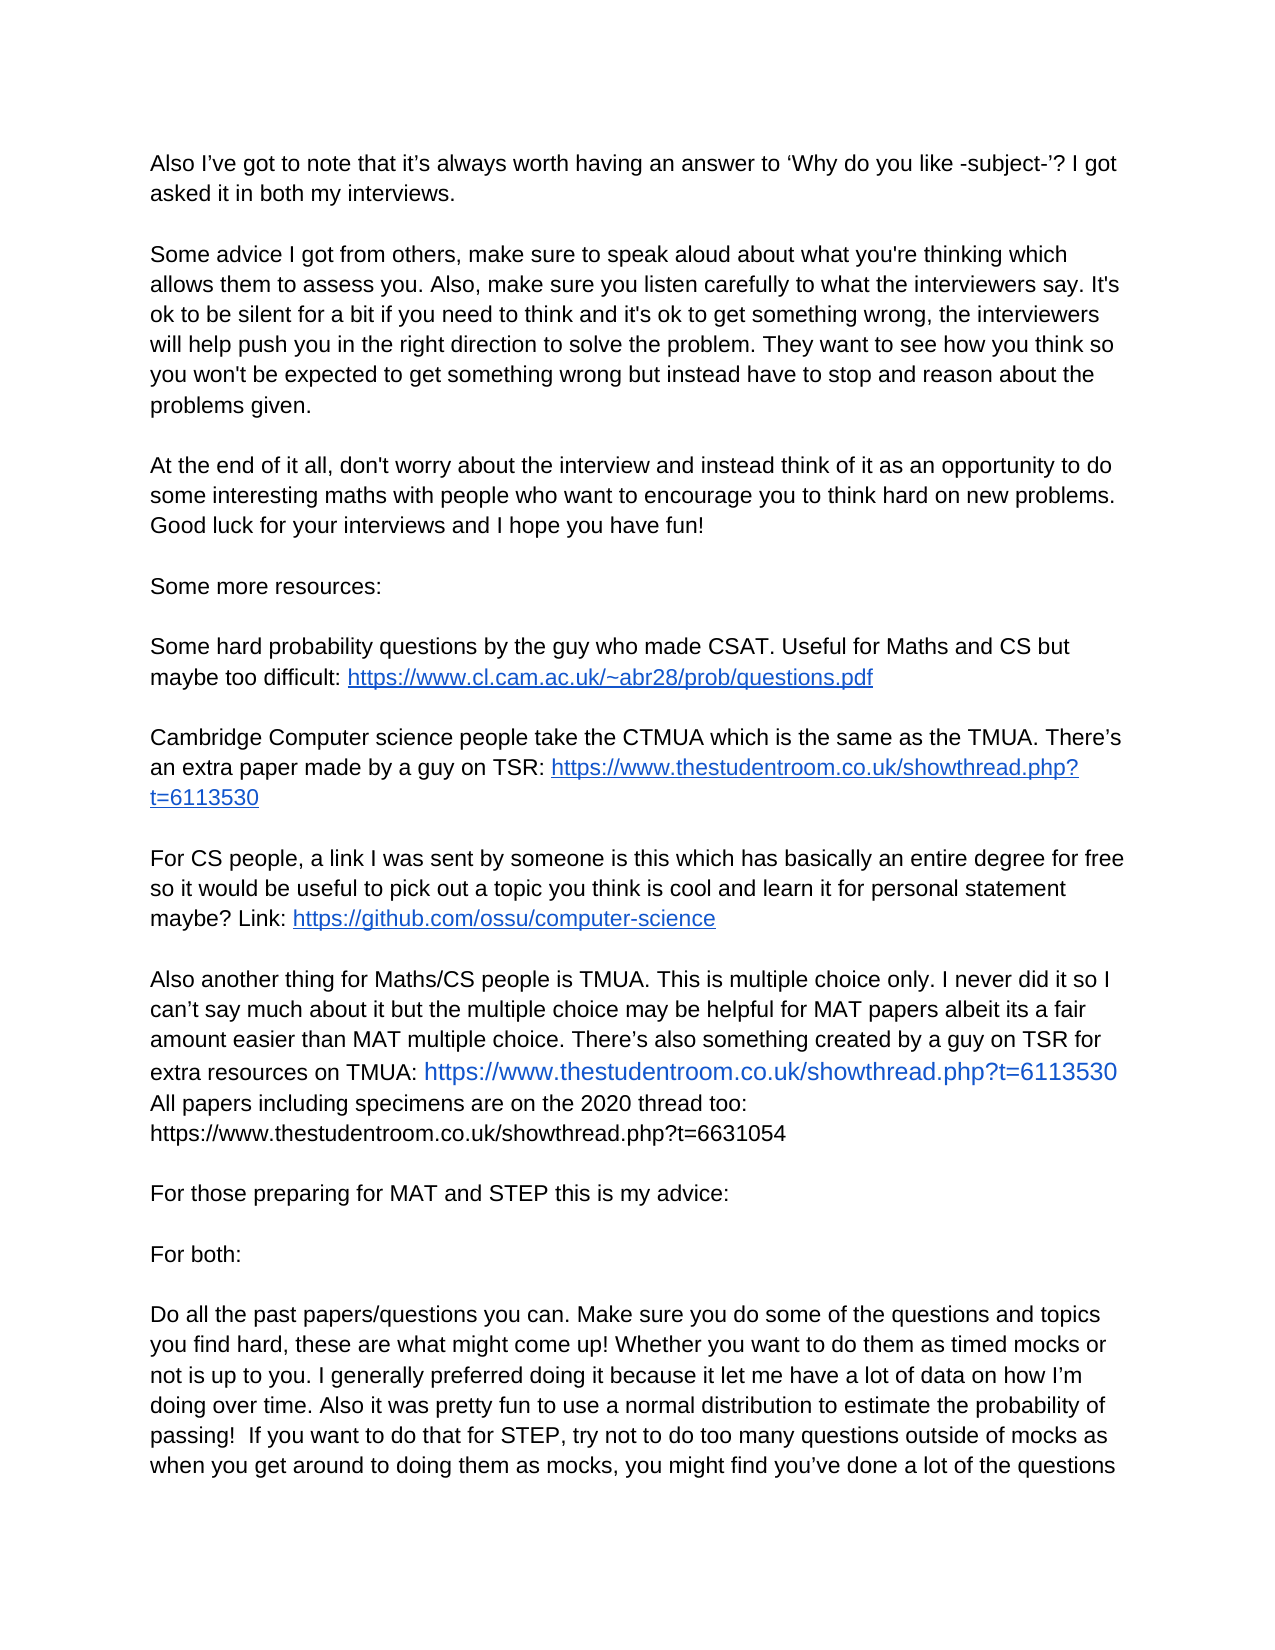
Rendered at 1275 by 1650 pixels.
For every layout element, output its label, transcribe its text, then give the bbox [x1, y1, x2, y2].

text For CS people, a link I was sent by someone is this which has basically an entire degree for free so it would be useful to pick out a topic you think is cool and learn it for personal statement maybe? Link: https://github.com/ossu/computer-science [150, 845, 1125, 932]
text Some more resources: [150, 573, 1125, 599]
text Cambridge Computer science people take the CTMUA which is the same as the TMUA. There’s an extra paper made by a guy on TSR: https://www.thestudentroom.co.uk/showthread.php?t=6113530 [150, 724, 1125, 811]
text Also another thing for Maths/CS people is TMUA. This is multiple choice only. I never did it so I can’t say much about it but the multiple choice may be helpful for MAT papers albeit its a fair amount easier than MAT multiple choice. There’s also something created by a guy on TSR for extra resources on TMUA: https://www.thestudentroom.co.uk/showthread.php?t=6113530 [150, 966, 1125, 1085]
text All papers including specimens are on the 2020 thread too: https://www.thestudentroom.co.uk/showthread.php?t=6631054 [150, 1090, 1125, 1146]
text For both: [150, 1241, 1125, 1267]
text Also I’ve got to note that it’s always worth having an answer to ‘Why do you like -subject-’? I got asked it in both my interviews. [150, 150, 1125, 207]
text Some advice I got from others, make sure to speak aloud about what you're thinking which allows them to assess you. Also, make sure you listen carefully to what the interviewers say. It's ok to be silent for a bit if you need to think and it's ok to get something wrong, the interviewers will help push you in the right direction to solve the problem. They want to see how you think so you won't be expected to get something wrong but instead have to stop and reason about the problems given. [150, 241, 1125, 418]
text Some hard probability questions by the guy who made CSAT. Useful for Maths and CS but maybe too difficult: https://www.cl.cam.ac.uk/~abr28/prob/questions.pdf [150, 633, 1125, 690]
text At the end of it all, don't worry about the interview and instead think of it as an opportunity to do some interesting maths with people who want to encourage you to think hard on new problems. Good luck for your interviews and I hope you have fun! [150, 452, 1125, 539]
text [150, 1301, 1125, 1478]
text For those preparing for MAT and STEP this is my advice: [150, 1180, 1125, 1207]
